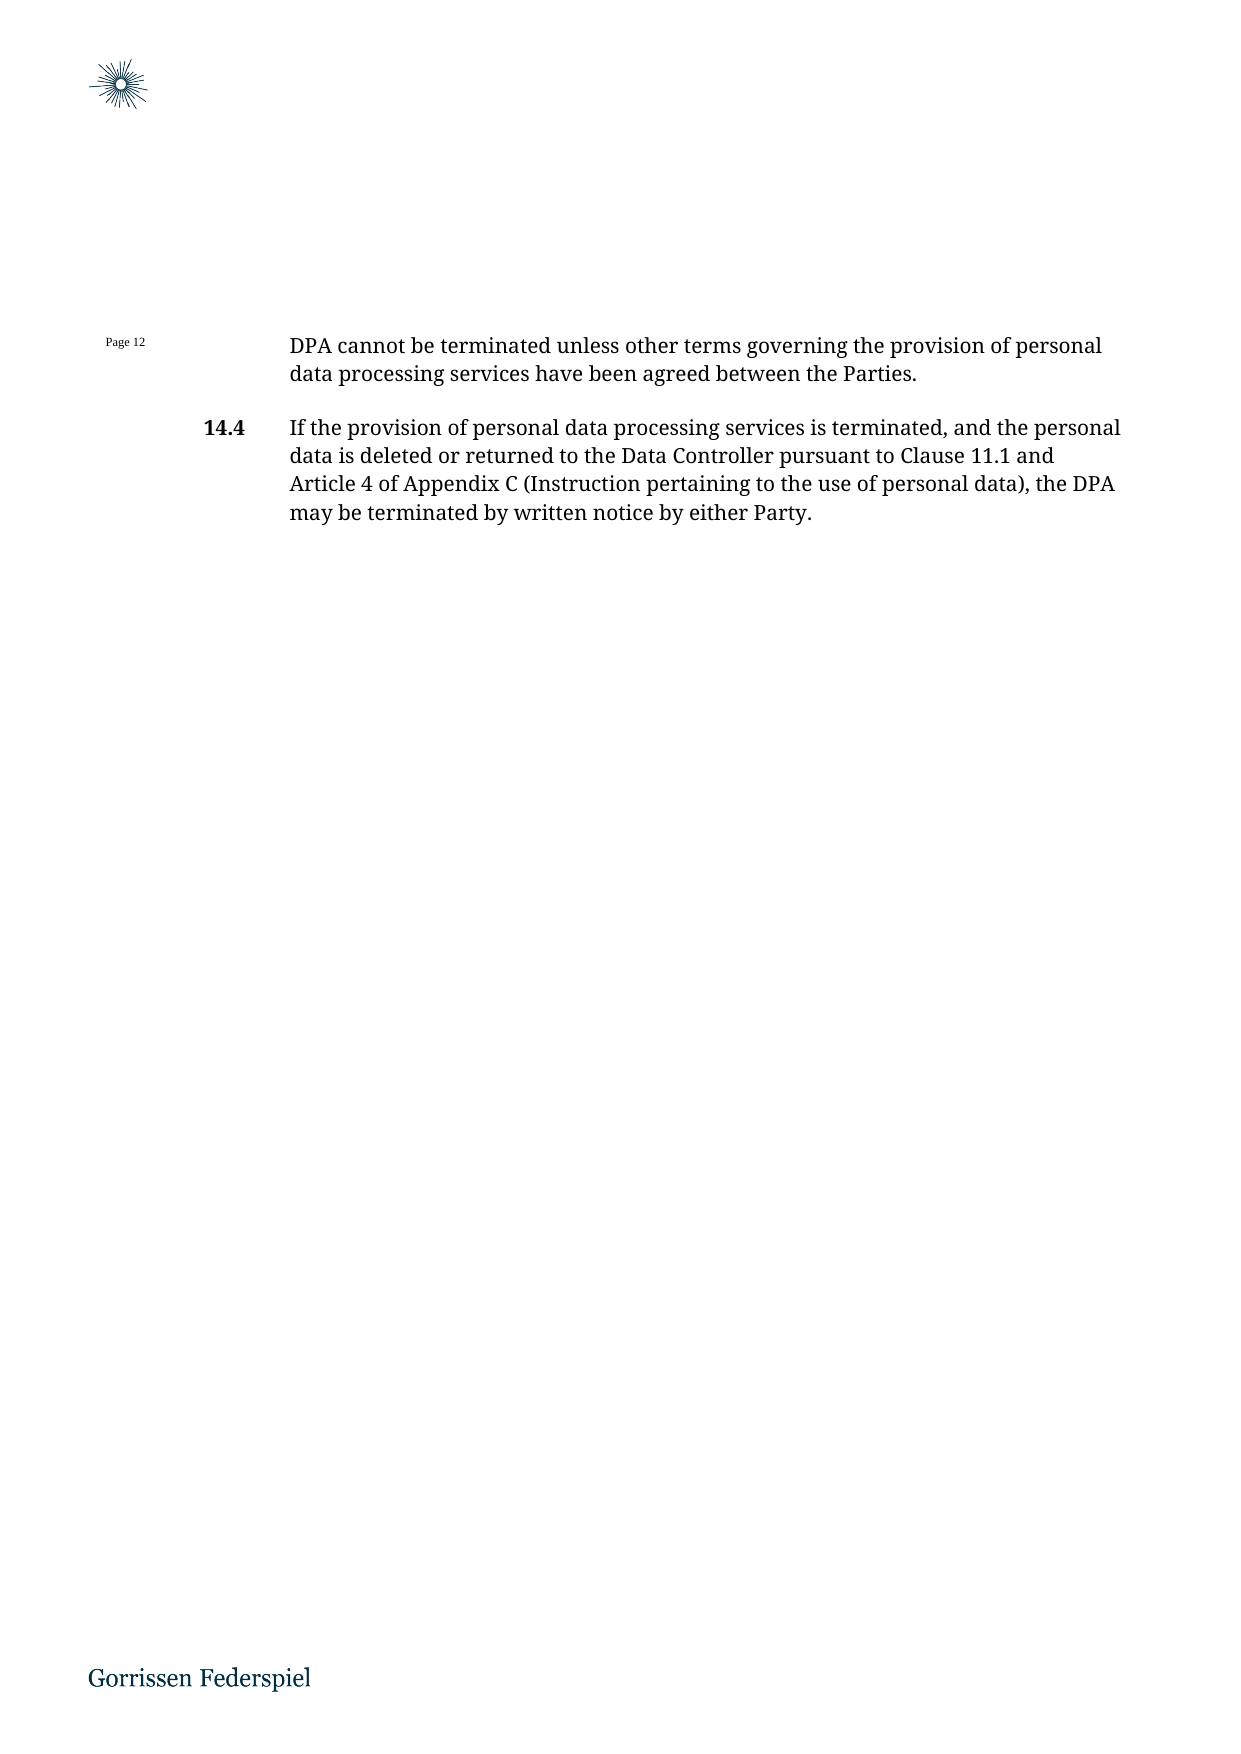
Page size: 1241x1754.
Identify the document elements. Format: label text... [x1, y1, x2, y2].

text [204, 331, 1122, 388]
picture [88, 1667, 311, 1692]
picture [88, 59, 148, 109]
text If the provision of personal data processing services is terminated, and the personal data is deleted or returned to the Data Controller pursuant to Clause 11.1 and Article 4 of Appendix C (Instruction pertaining to the use of personal data), the DPA may be terminated by written notice by either Party. [204, 413, 1122, 526]
